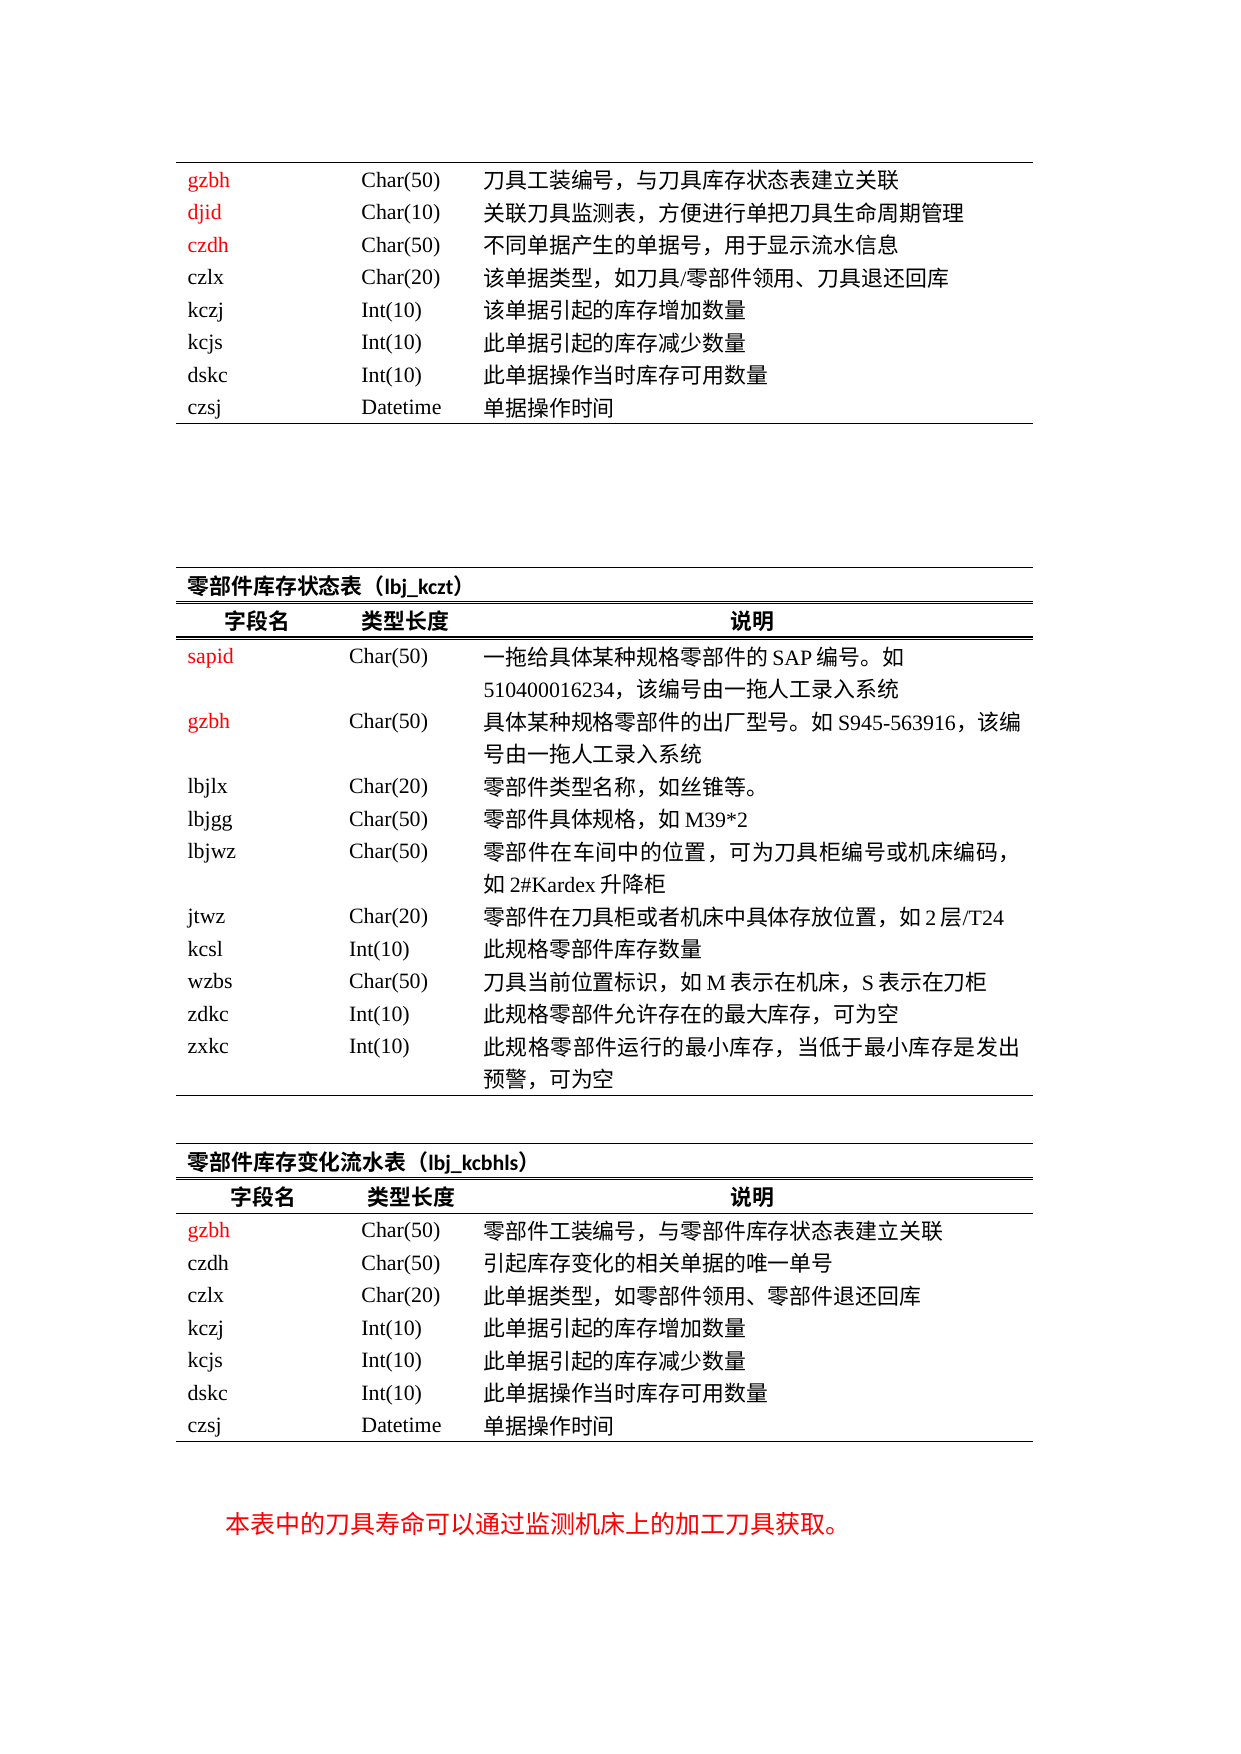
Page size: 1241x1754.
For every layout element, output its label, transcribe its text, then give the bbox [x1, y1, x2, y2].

table_cell 说明 [472, 1180, 1033, 1212]
table_cell 零部件在刀具柜或者机床中具体存放位置，如2层/T24 [472, 900, 1033, 932]
table_cell Char(50) [338, 965, 472, 997]
table_cell jtwz [176, 900, 338, 932]
table_cell Int(10) [338, 932, 472, 964]
table_cell czlx [176, 261, 350, 293]
table_cell 此单据引起的库存减少数量 [472, 326, 1033, 358]
table_cell 此单据引起的库存增加数量 [472, 1311, 1033, 1343]
table_cell wzbs [176, 965, 338, 997]
table_cell gzbh [176, 1214, 350, 1246]
table_cell Int(10) [350, 358, 472, 391]
table_cell 具体某种规格零部件的出厂型号。如S945-563916，该编号由一拖人工录入系统 [472, 705, 1033, 769]
table_cell 一拖给具体某种规格零部件的SAP编号。如510400016234，该编号由一拖人工录入系统 [472, 640, 1033, 704]
table_cell 零部件类型名称，如丝锥等。 [472, 770, 1033, 802]
table_cell 刀具工装编号，与刀具库存状态表建立关联 [472, 163, 1033, 196]
table_cell 此规格零部件允许存在的最大库存，可为空 [472, 997, 1033, 1029]
table_cell zdkc [176, 997, 338, 1029]
table_cell 字段名 [176, 604, 338, 636]
table_cell kcjs [176, 326, 350, 358]
table_cell czsj [176, 391, 350, 423]
table_cell 引起库存变化的相关单据的唯一单号 [472, 1246, 1033, 1278]
table_cell kcsl [176, 932, 338, 964]
table_cell 零部件具体规格，如M39*2 [472, 802, 1033, 834]
table_cell Int(10) [338, 997, 472, 1029]
table_cell djid [176, 196, 350, 228]
table_cell kczj [176, 1311, 350, 1343]
table_cell Int(10) [350, 293, 472, 326]
table_cell 该单据类型，如刀具/零部件领用、刀具退还回库 [472, 261, 1033, 293]
table_cell 此单据引起的库存减少数量 [472, 1344, 1033, 1376]
table_cell czdh [176, 1246, 350, 1278]
table_cell sapid [176, 640, 338, 704]
table_cell gzbh [176, 705, 338, 769]
table_cell dskc [176, 358, 350, 391]
table_header 零部件库存变化流水表（lbj_kcbhls） [176, 1144, 1033, 1177]
table_cell 零部件在车间中的位置，可为刀具柜编号或机床编码，如2#Kardex升降柜 [472, 835, 1033, 899]
table_cell czlx [176, 1279, 350, 1311]
table_cell Datetime [350, 391, 472, 423]
table_cell czdh [176, 228, 350, 261]
table_cell 不同单据产生的单据号，用于显示流水信息 [472, 228, 1033, 261]
table_cell Int(10) [350, 326, 472, 358]
table_cell Char(50) [338, 640, 472, 704]
table_cell 此单据类型，如零部件领用、零部件退还回库 [472, 1279, 1033, 1311]
table_cell 字段名 [176, 1180, 350, 1212]
table_cell 单据操作时间 [472, 391, 1033, 423]
table_cell Datetime [350, 1409, 472, 1441]
table_cell 此单据操作当时库存可用数量 [472, 1376, 1033, 1408]
table_cell lbjlx [176, 770, 338, 802]
table_cell Char(50) [350, 1246, 472, 1278]
table_cell 刀具当前位置标识，如M表示在机床，S表示在刀柜 [472, 965, 1033, 997]
table_cell 零部件工装编号，与零部件库存状态表建立关联 [472, 1214, 1033, 1246]
table_cell 类型长度 [350, 1180, 472, 1212]
table_cell Char(50) [338, 705, 472, 769]
table_cell Char(20) [338, 900, 472, 932]
table_cell Char(50) [338, 835, 472, 899]
table_cell zxkc [176, 1030, 338, 1094]
table_cell Char(50) [350, 228, 472, 261]
table_cell Char(20) [350, 1279, 472, 1311]
table_cell 关联刀具监测表，方便进行单把刀具生命周期管理 [472, 196, 1033, 228]
table_cell Char(20) [350, 261, 472, 293]
table_cell czsj [176, 1409, 350, 1441]
table_cell Char(50) [338, 802, 472, 834]
table_cell kcjs [176, 1344, 350, 1376]
table_cell 此单据操作当时库存可用数量 [472, 358, 1033, 391]
table_cell lbjgg [176, 802, 338, 834]
table_cell dskc [176, 1376, 350, 1408]
table_cell Int(10) [350, 1344, 472, 1376]
table_cell Char(50) [350, 1214, 472, 1246]
table_cell 此规格零部件库存数量 [472, 932, 1033, 964]
table_cell 该单据引起的库存增加数量 [472, 293, 1033, 326]
table_cell 说明 [472, 604, 1033, 636]
table_cell 类型长度 [338, 604, 472, 636]
table_cell kczj [176, 293, 350, 326]
table_cell Int(10) [350, 1311, 472, 1343]
table_header 零部件库存状态表（lbj_kczt） [176, 568, 1033, 601]
table_cell 此规格零部件运行的最小库存，当低于最小库存是发出预警，可为空 [472, 1030, 1033, 1094]
table_cell Char(20) [338, 770, 472, 802]
table_cell Int(10) [350, 1376, 472, 1408]
table_cell 单据操作时间 [472, 1409, 1033, 1441]
table_cell Char(50) [350, 163, 472, 196]
table_cell Int(10) [338, 1030, 472, 1094]
table_cell Char(10) [350, 196, 472, 228]
table_cell gzbh [176, 163, 350, 196]
table_cell lbjwz [176, 835, 338, 899]
text 本表中的刀具寿命可以通过监测机床上的加工刀具获取。 [187, 1490, 1053, 1555]
